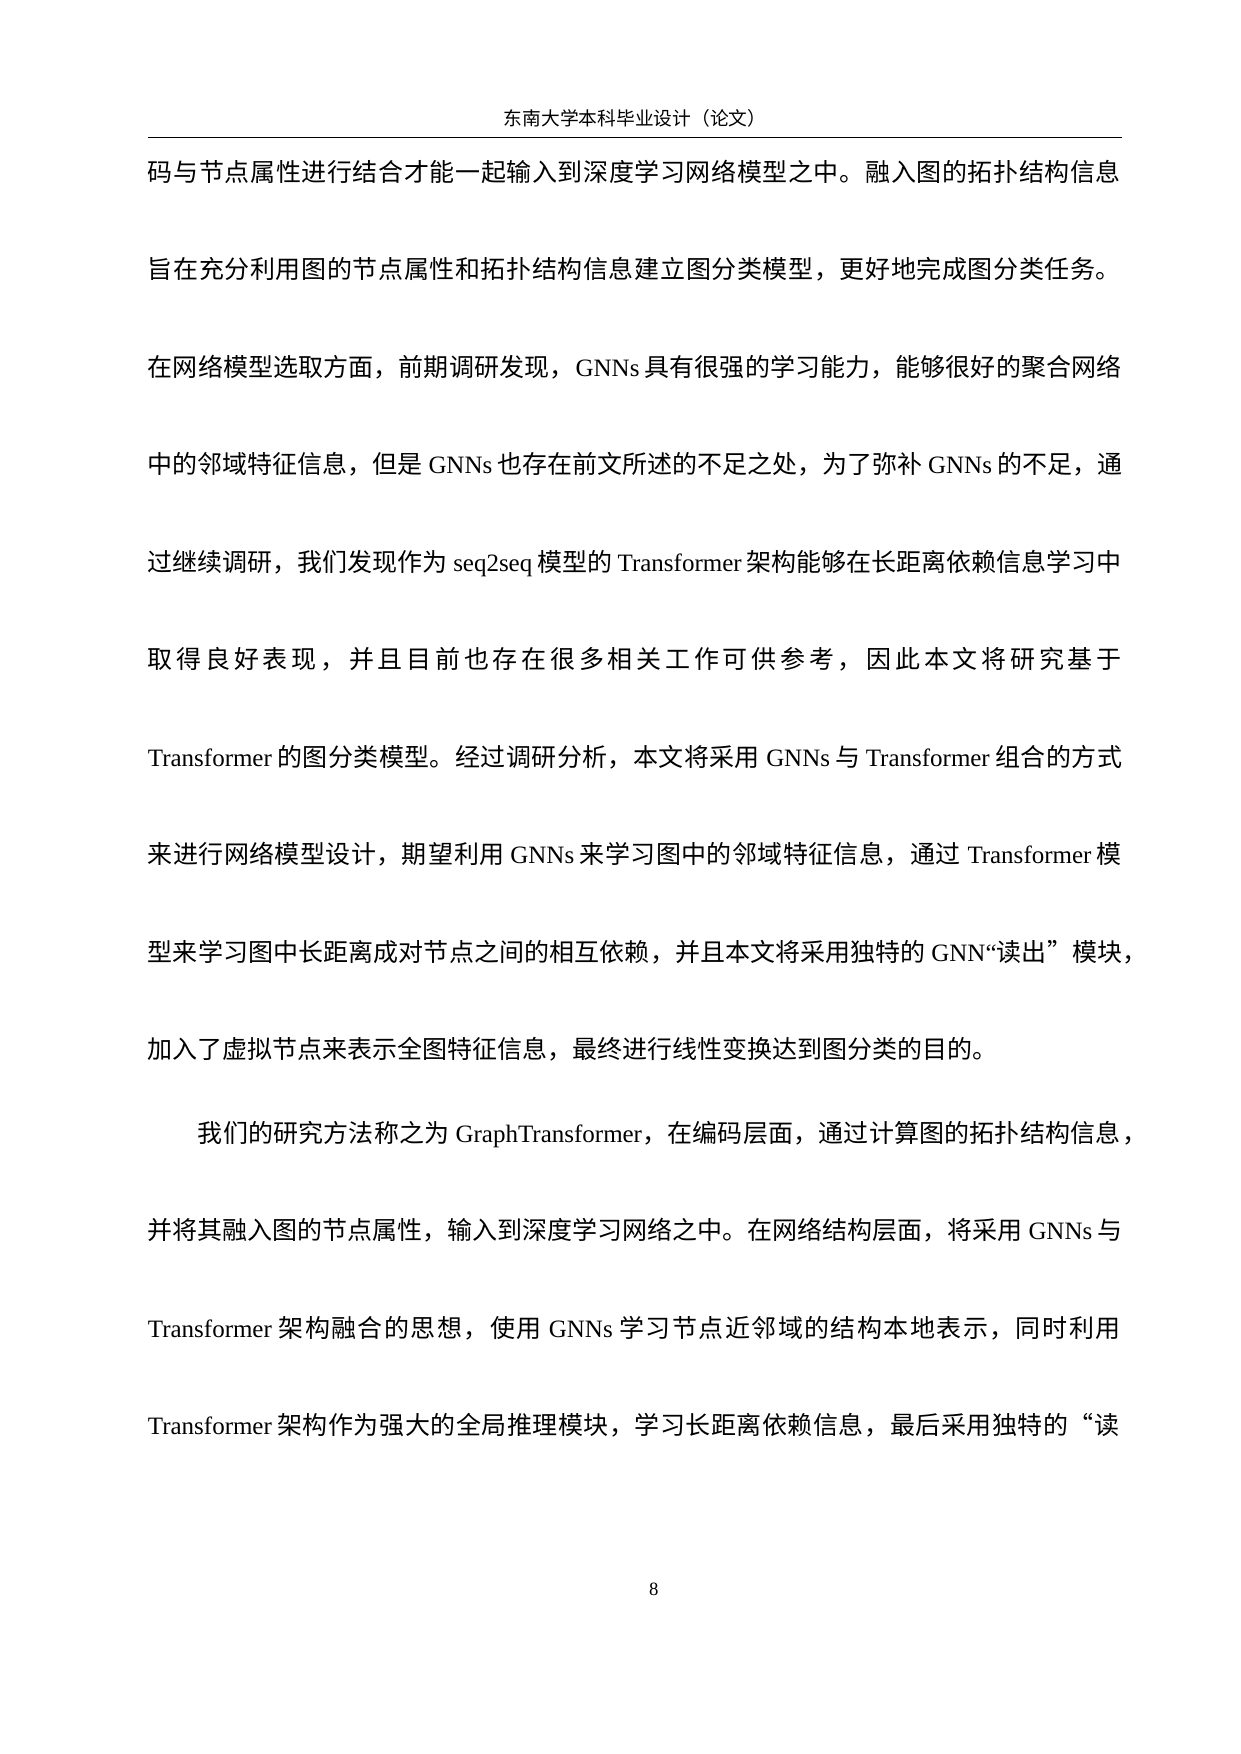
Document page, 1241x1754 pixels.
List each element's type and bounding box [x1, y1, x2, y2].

text [148, 138, 1122, 1081]
text [148, 1099, 1122, 1456]
